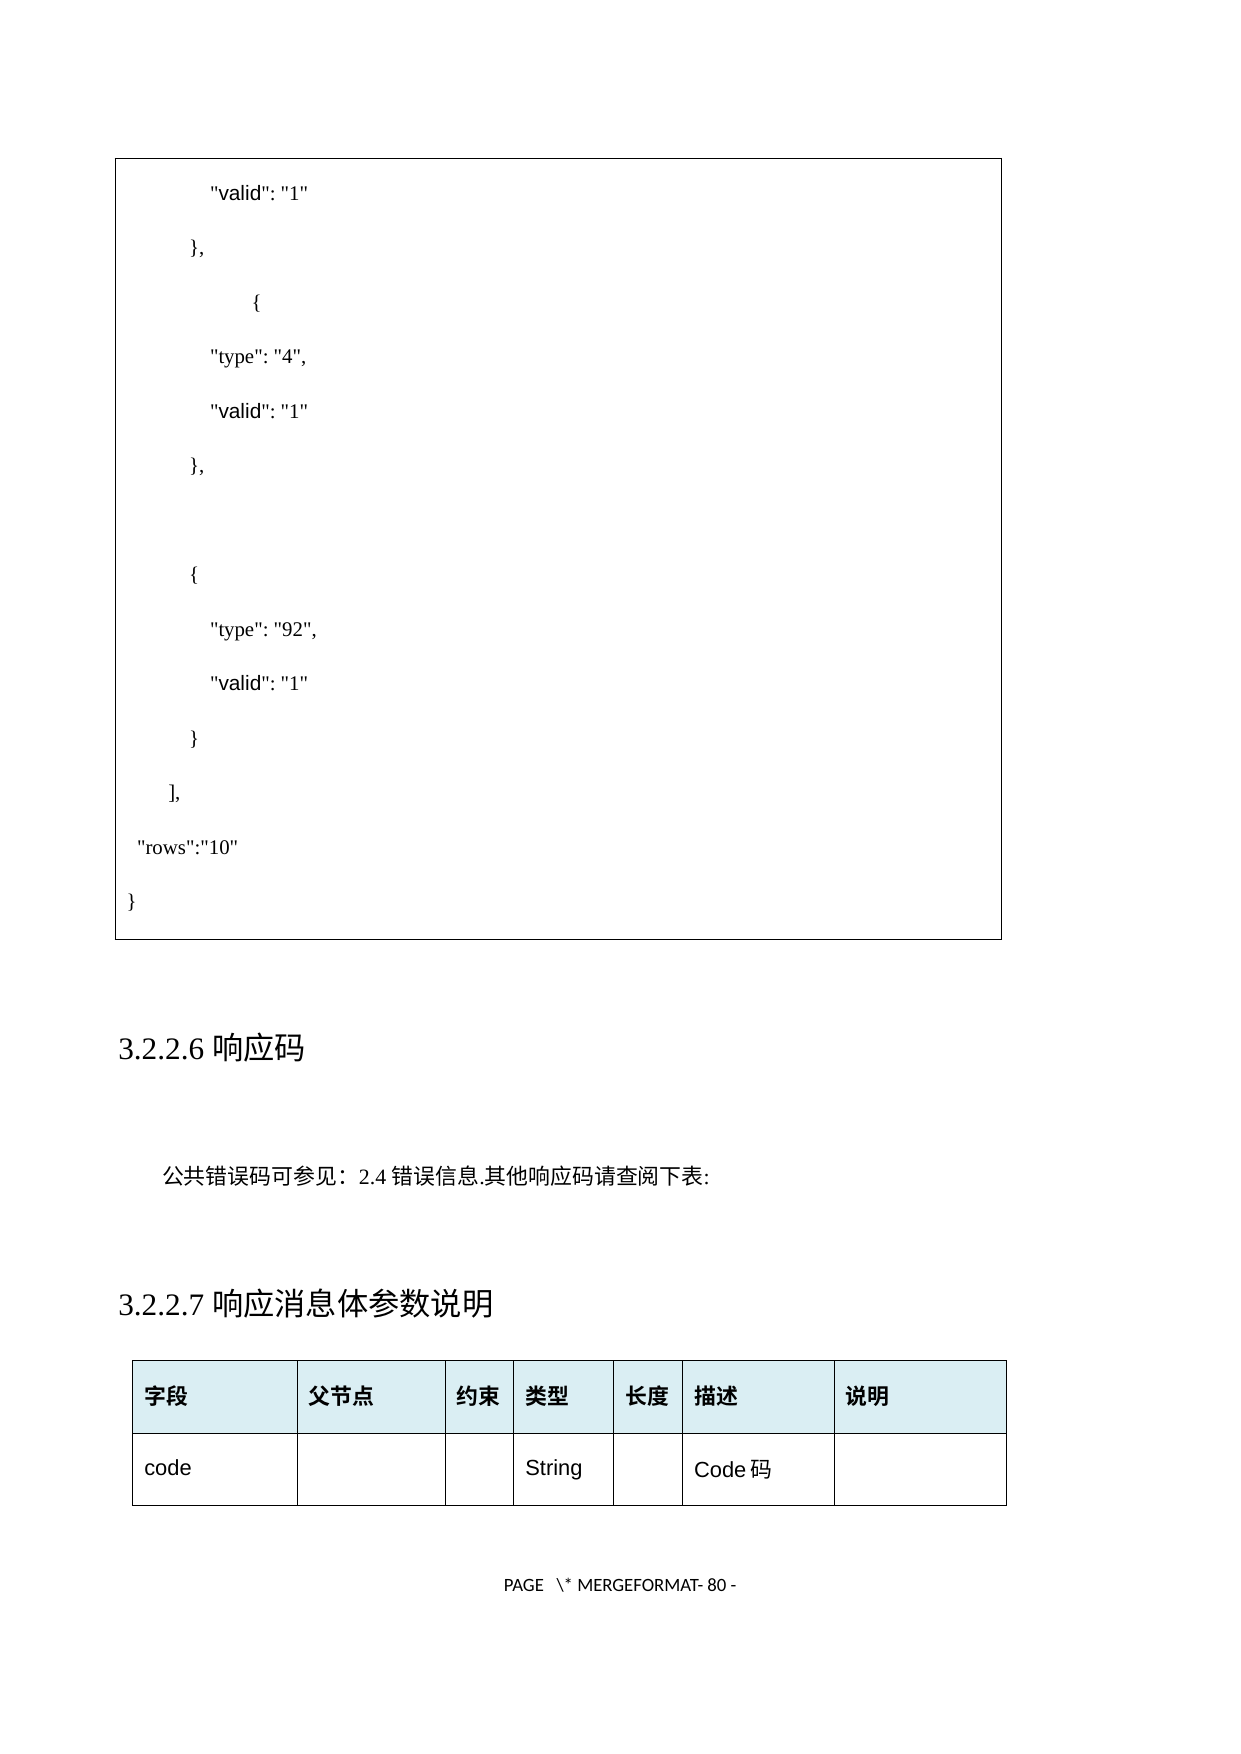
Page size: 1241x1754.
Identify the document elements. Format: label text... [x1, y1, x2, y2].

table_header 字段 [133, 1361, 297, 1433]
subtitle 响应码 [118, 1012, 1122, 1079]
table_cell String [514, 1434, 613, 1505]
table_cell [298, 1434, 445, 1505]
table_cell Code码 [683, 1434, 834, 1505]
table_header 说明 [835, 1361, 1006, 1433]
subtitle 响应消息体参数说明 [118, 1268, 1122, 1336]
table_header 类型 [514, 1361, 613, 1433]
table_header 父节点 [298, 1361, 445, 1433]
table_cell code [133, 1434, 297, 1505]
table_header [116, 159, 1001, 939]
table_header 约束 [446, 1361, 513, 1433]
text 公共错误码可参见：2.4错误信息.其他响应码请查阅下表: [118, 1158, 1122, 1192]
table_cell [835, 1434, 1006, 1505]
table_header 描述 [683, 1361, 834, 1433]
table_cell [446, 1434, 513, 1505]
table_header 长度 [614, 1361, 682, 1433]
table_cell [614, 1434, 682, 1505]
